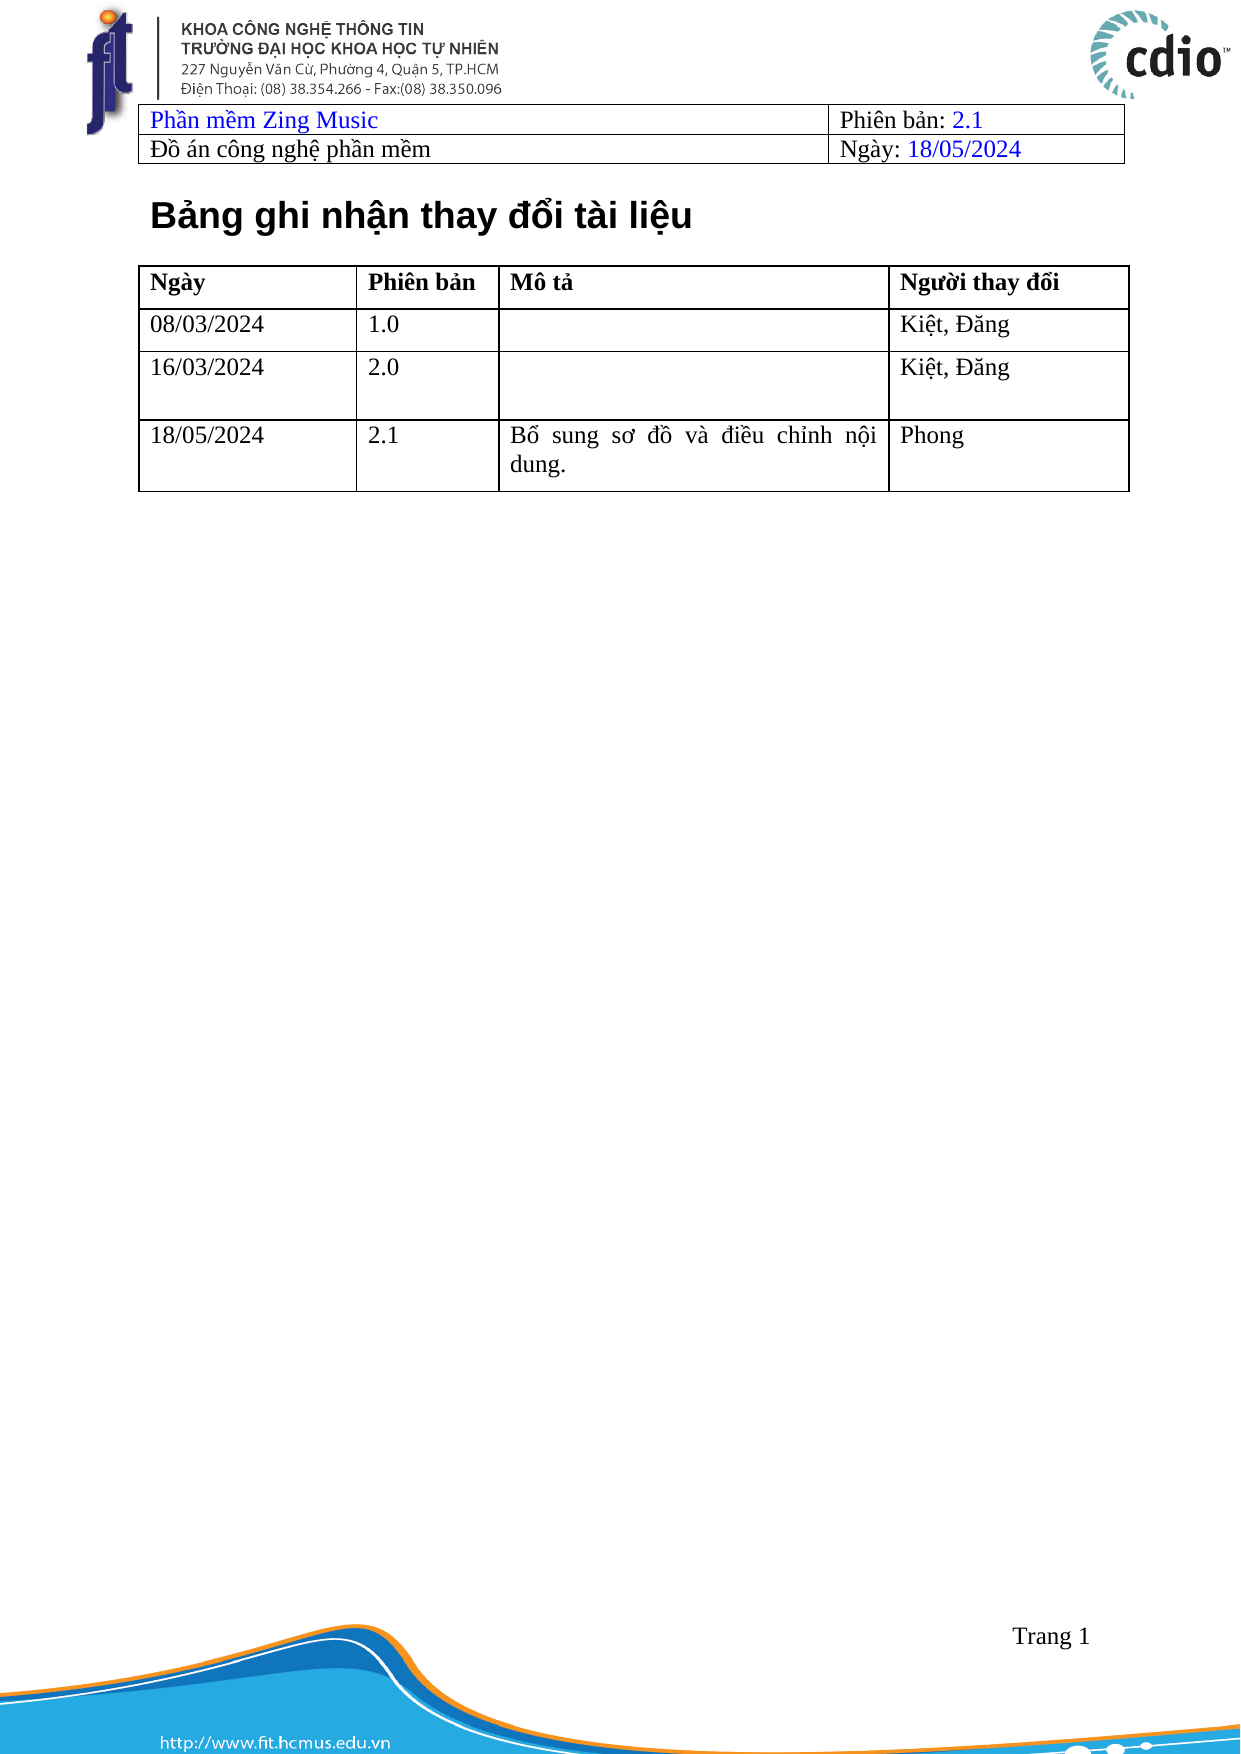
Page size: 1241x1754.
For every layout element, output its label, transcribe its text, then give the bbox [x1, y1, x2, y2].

table_cell 08/03/2024 [140, 310, 356, 351]
picture [829, 135, 1124, 159]
table_cell Kiệt, Đăng [890, 352, 1128, 419]
table_header Mô tả [500, 267, 888, 308]
table_cell Bổ sung sơ đồ và điều chỉnh nội dung. [500, 421, 888, 491]
table_cell 18/05/2024 [140, 421, 356, 491]
table_header Ngày [140, 267, 356, 308]
table_cell [500, 352, 888, 419]
picture [139, 135, 828, 159]
picture [139, 105, 828, 134]
table_cell 2.0 [357, 352, 498, 419]
table_cell 1.0 [357, 310, 498, 351]
table_header Phiên bản [357, 267, 498, 308]
picture [63, 0, 1241, 159]
table_cell 16/03/2024 [140, 352, 356, 419]
text Bảng ghi nhận thay đổi tài liệu [150, 193, 1090, 236]
picture [829, 105, 1124, 134]
table_cell 2.1 [357, 421, 498, 491]
picture [0, 1621, 1241, 1754]
table_cell [500, 310, 888, 351]
table_header Người thay đổi [890, 267, 1128, 308]
table_cell Kiệt, Đăng [890, 310, 1128, 351]
table_cell Phong [890, 421, 1128, 491]
picture [330, 147, 335, 156]
